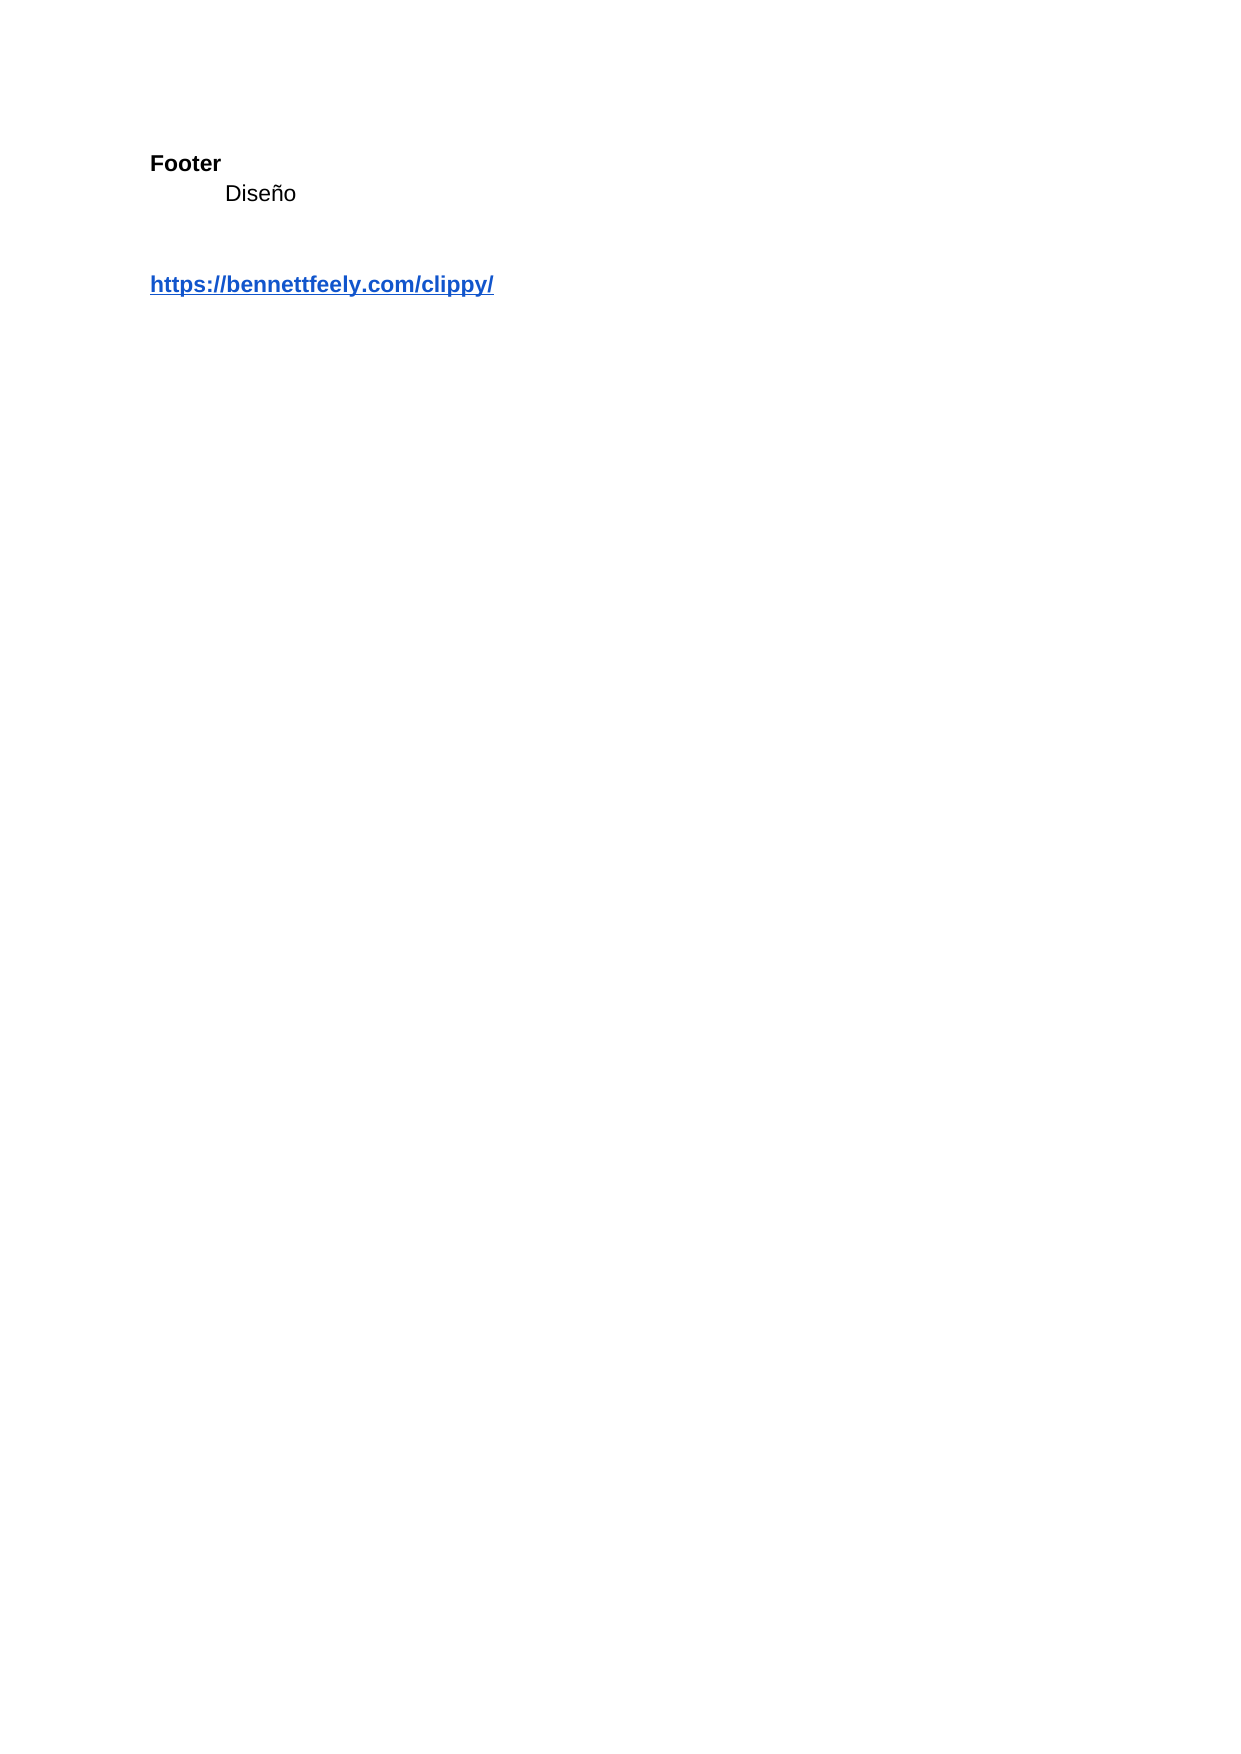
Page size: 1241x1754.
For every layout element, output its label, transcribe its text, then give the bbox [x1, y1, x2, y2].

text https://bennettfeely.com/clippy/ [150, 271, 1090, 297]
text Diseño [150, 180, 1090, 207]
text Footer [150, 150, 1090, 176]
